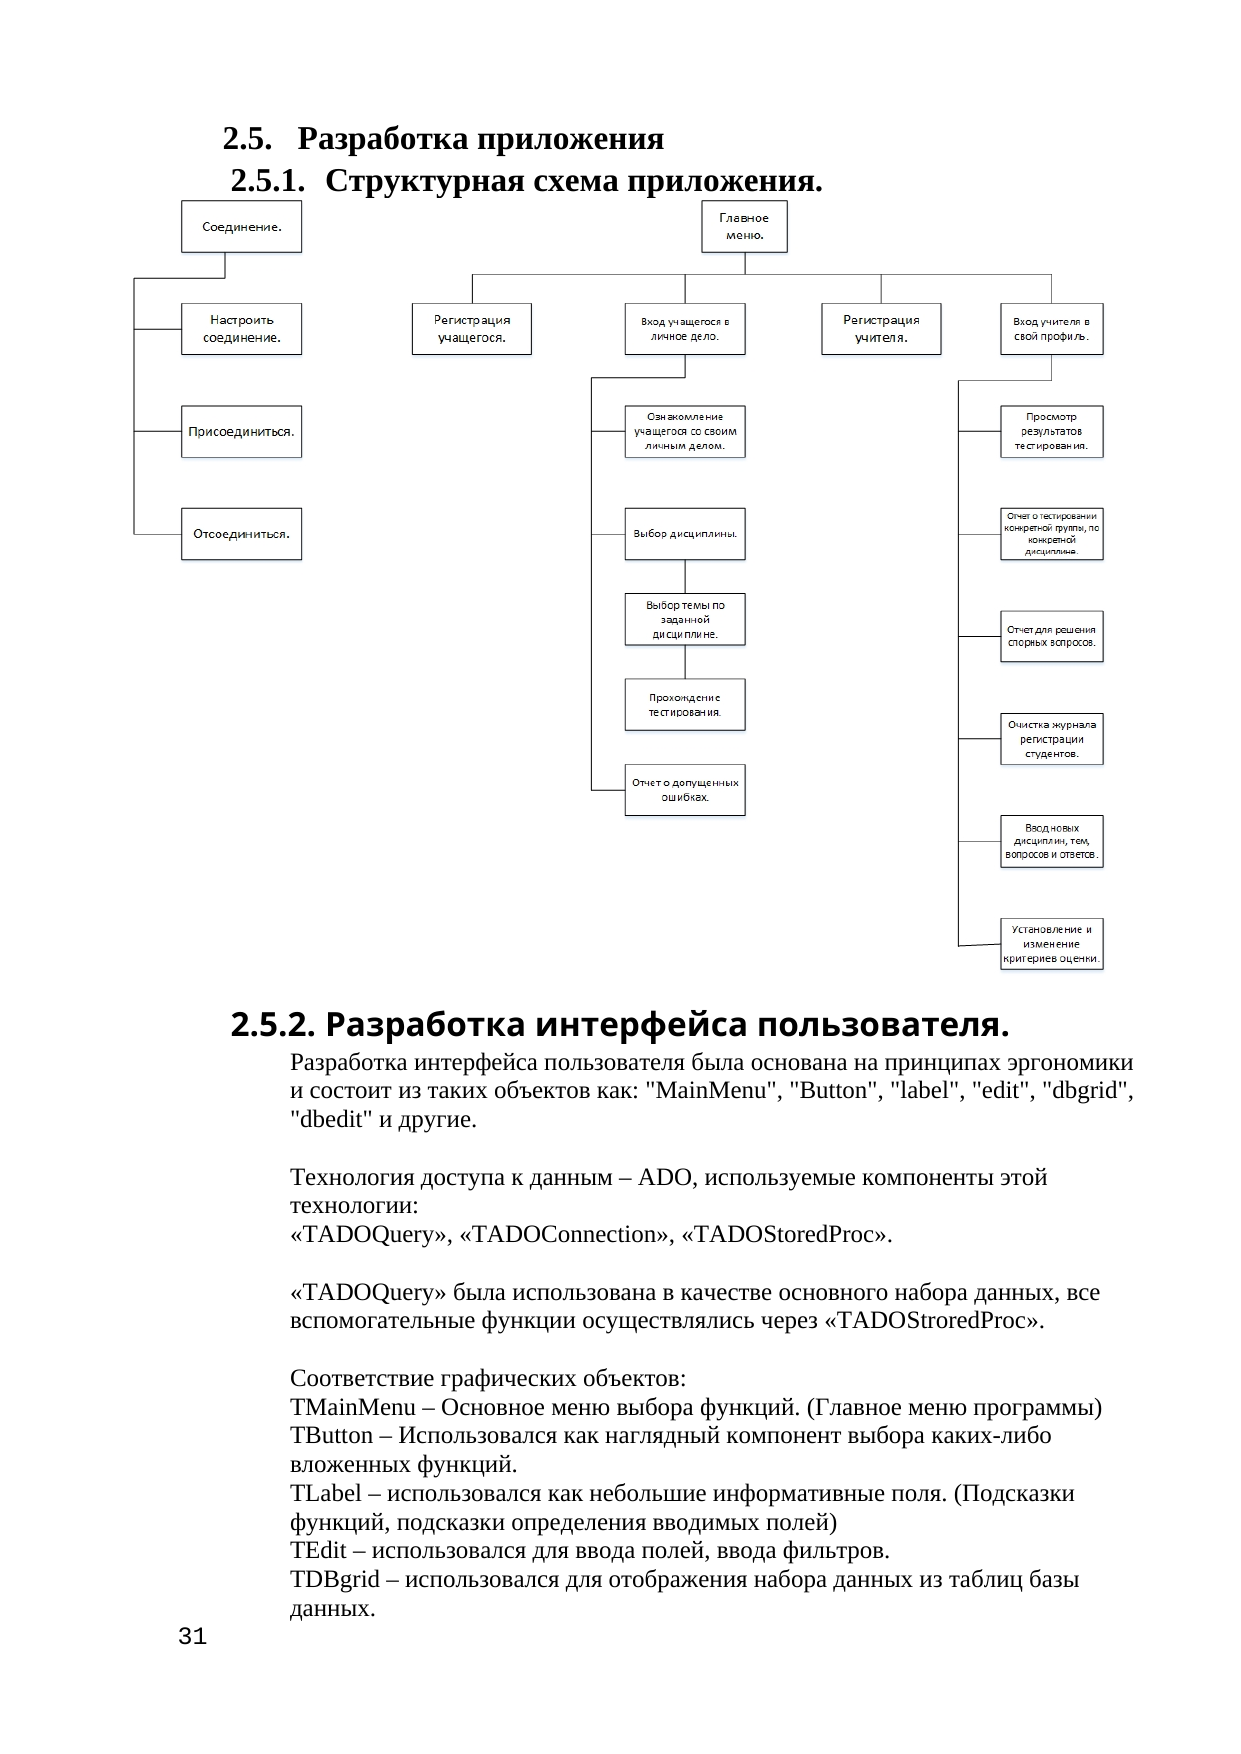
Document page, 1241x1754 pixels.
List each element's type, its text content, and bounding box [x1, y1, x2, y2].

list TEdit – использовался для ввода полей, ввода фильтров. [290, 1535, 1152, 1564]
list TLabel – использовался как небольшие информативные поля. (Подсказки функций, подсказки определения вводимых полей) [290, 1478, 1152, 1535]
list TDBgrid – использовался для отображения набора данных из таблиц базы данных. [290, 1564, 1152, 1622]
subtitle Разработка интерфейса пользователя. [230, 1001, 1152, 1047]
subtitle Структурная схема приложения. [230, 161, 1152, 199]
list Технология доступа к данным – ADO, используемые компоненты этой технологии: [290, 1162, 1152, 1219]
list «TADOQuery», «TADOConnection», «TADOStoredProc». [290, 1219, 1152, 1248]
picture [132, 198, 1108, 976]
list TMainMenu – Основное меню выбора функций. (Главное меню программы) [290, 1392, 1152, 1420]
list «TADOQuery» была использована в качестве основного набора данных, все вспомогательные функции осуществлялись через «TADOStroredProc». [290, 1277, 1152, 1334]
list Соответствие графических объектов: [290, 1363, 1152, 1392]
subtitle Разработка приложения [222, 118, 1152, 156]
list Разработка интерфейса пользователя была основана на принципах эргономики и состоит из таких объектов как: "MainMenu", "Button", "label", "edit", "dbgrid", "dbedit" и другие. [290, 1047, 1152, 1133]
list TButton – Использовался как наглядный компонент выбора каких-либо вложенных функций. [290, 1420, 1152, 1478]
